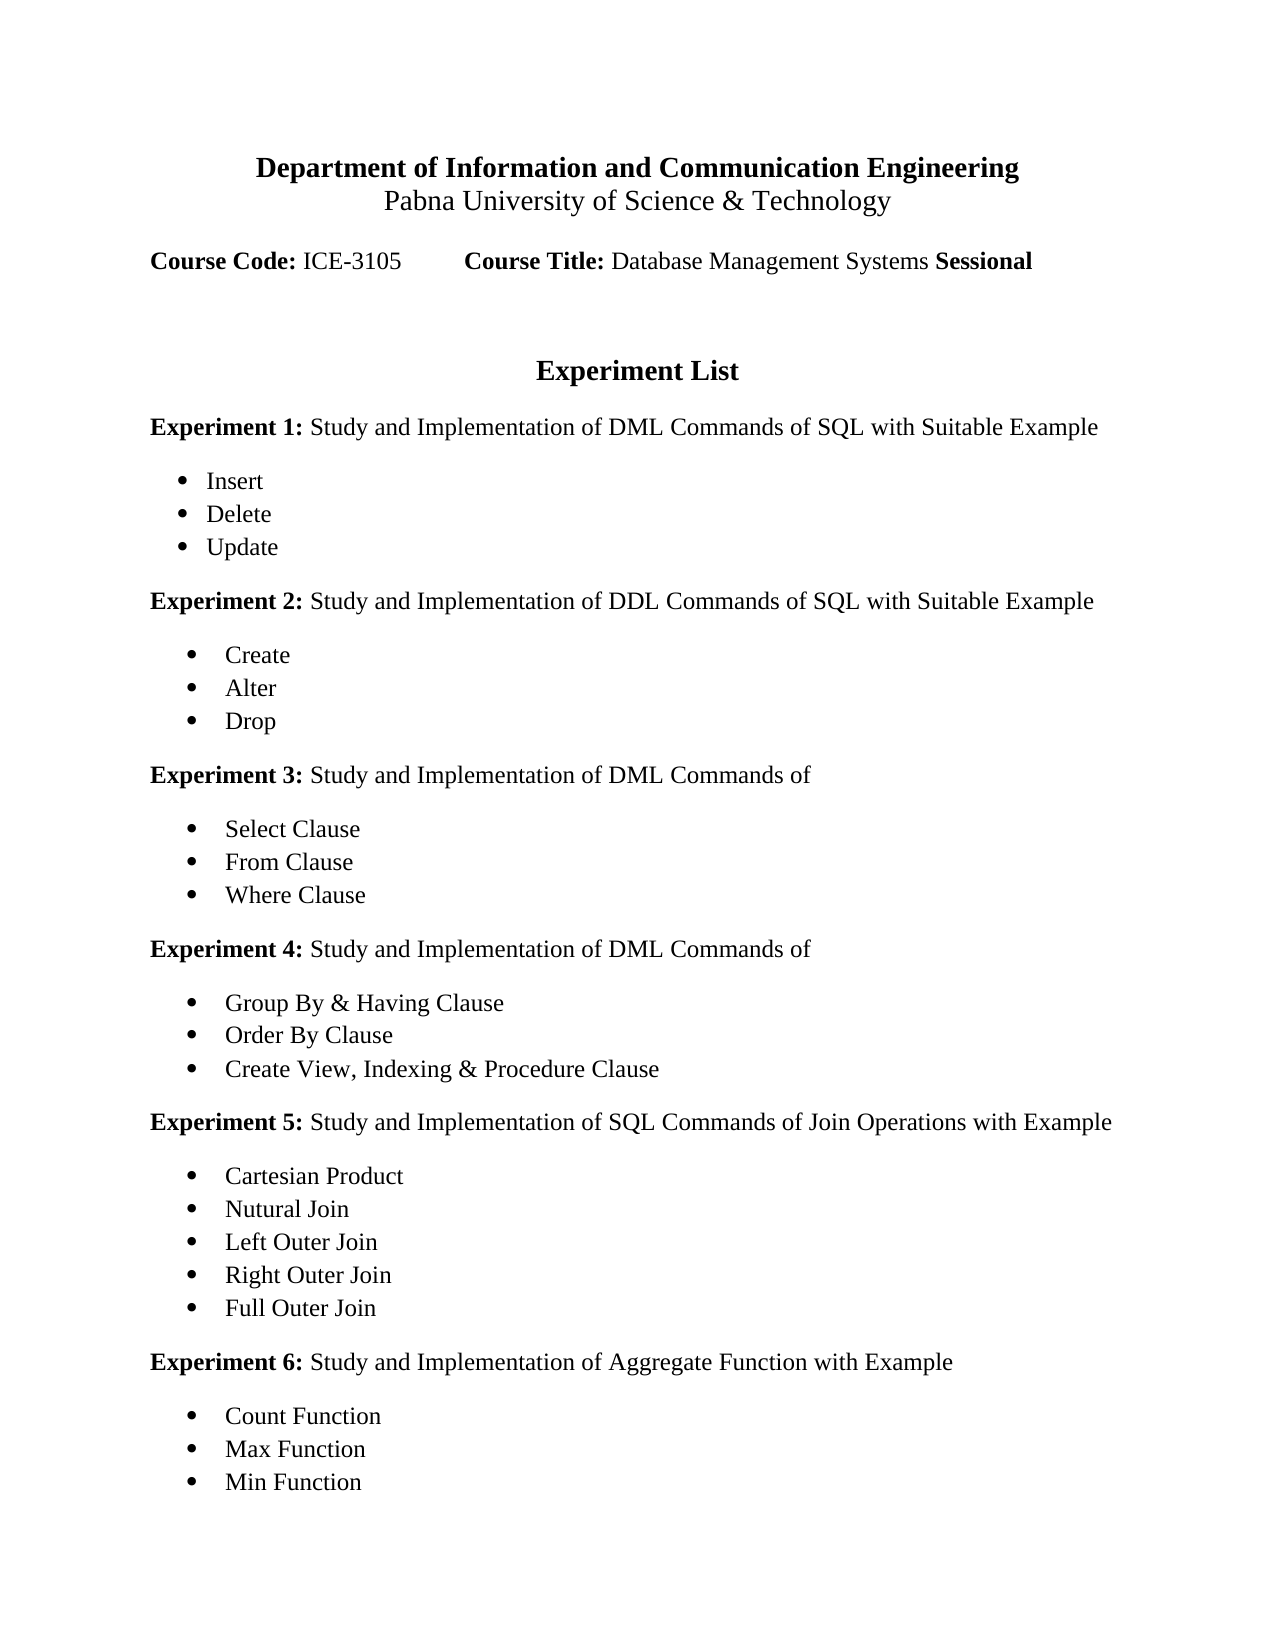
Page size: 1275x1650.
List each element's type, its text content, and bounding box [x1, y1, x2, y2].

list Nutural Join [187, 1194, 1125, 1223]
list Max Function [187, 1434, 1125, 1463]
list Update [178, 532, 1125, 561]
table_header Course Code: ICE-3105 [139, 246, 453, 299]
text Experiment 5: Study and Implementation of SQL Commands of Join Operations with Example [150, 1107, 1125, 1136]
text Experiment 3: Study and Implementation of DML Commands of [150, 760, 1125, 789]
list From Clause [187, 847, 1125, 876]
list Create [187, 640, 1125, 669]
list Left Outer Join [187, 1227, 1125, 1256]
list Drop [187, 706, 1125, 735]
list Min Function [187, 1467, 1125, 1496]
text Experiment 6: Study and Implementation of Aggregate Function with Example [150, 1347, 1125, 1376]
list Delete [178, 499, 1125, 528]
list Right Outer Join [187, 1260, 1125, 1289]
table_header Course Title: Database Management Systems Sessional [453, 246, 1136, 299]
list Cartesian Product [187, 1161, 1125, 1190]
list Alter [187, 673, 1125, 702]
list Full Outer Join [187, 1293, 1125, 1322]
list Count Function [187, 1401, 1125, 1430]
list Create View, Indexing & Procedure Clause [187, 1054, 1125, 1082]
list Insert [178, 466, 1125, 495]
text Pabna University of Science & Technology [150, 183, 1125, 217]
text Experiment List [150, 353, 1125, 387]
text Experiment 4: Study and Implementation of DML Commands of [150, 934, 1125, 962]
list Group By & Having Clause [187, 988, 1125, 1016]
list Select Clause [187, 814, 1125, 843]
list Where Clause [187, 880, 1125, 909]
text Experiment 1: Study and Implementation of DML Commands of SQL with Suitable Example [150, 412, 1125, 441]
text Department of Information and Communication Engineering [150, 150, 1125, 183]
text Experiment 2: Study and Implementation of DDL Commands of SQL with Suitable Example [150, 586, 1125, 615]
list Order By Clause [187, 1021, 1125, 1049]
